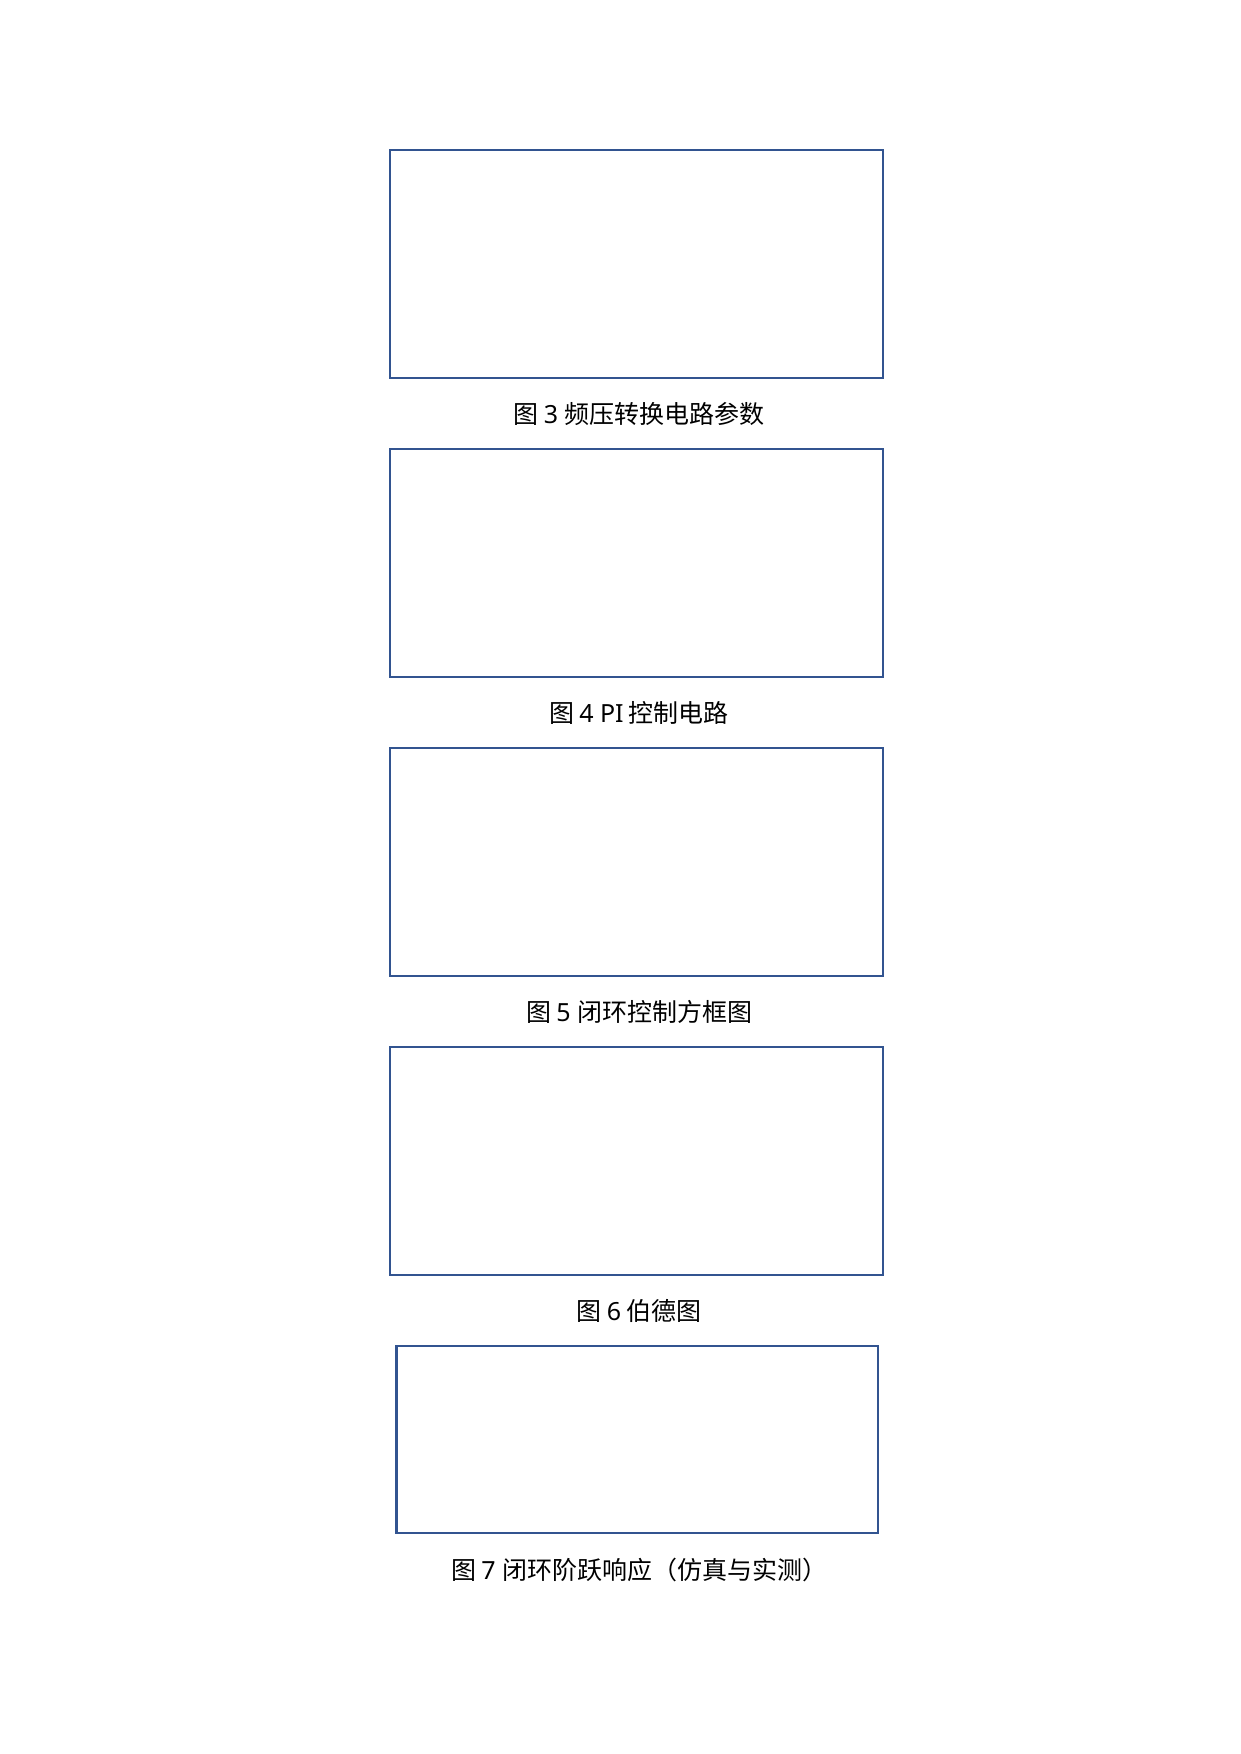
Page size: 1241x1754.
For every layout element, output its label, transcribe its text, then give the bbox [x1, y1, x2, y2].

list 图7 闭环阶跃响应（仿真与实测） [225, 1550, 1053, 1587]
list 图3 频压转换电路参数 [225, 395, 1053, 431]
list 图4 PI控制电路 [225, 694, 1053, 730]
list 图5 闭环控制方框图 [225, 993, 1053, 1029]
list 图6伯德图 [225, 1292, 1053, 1328]
